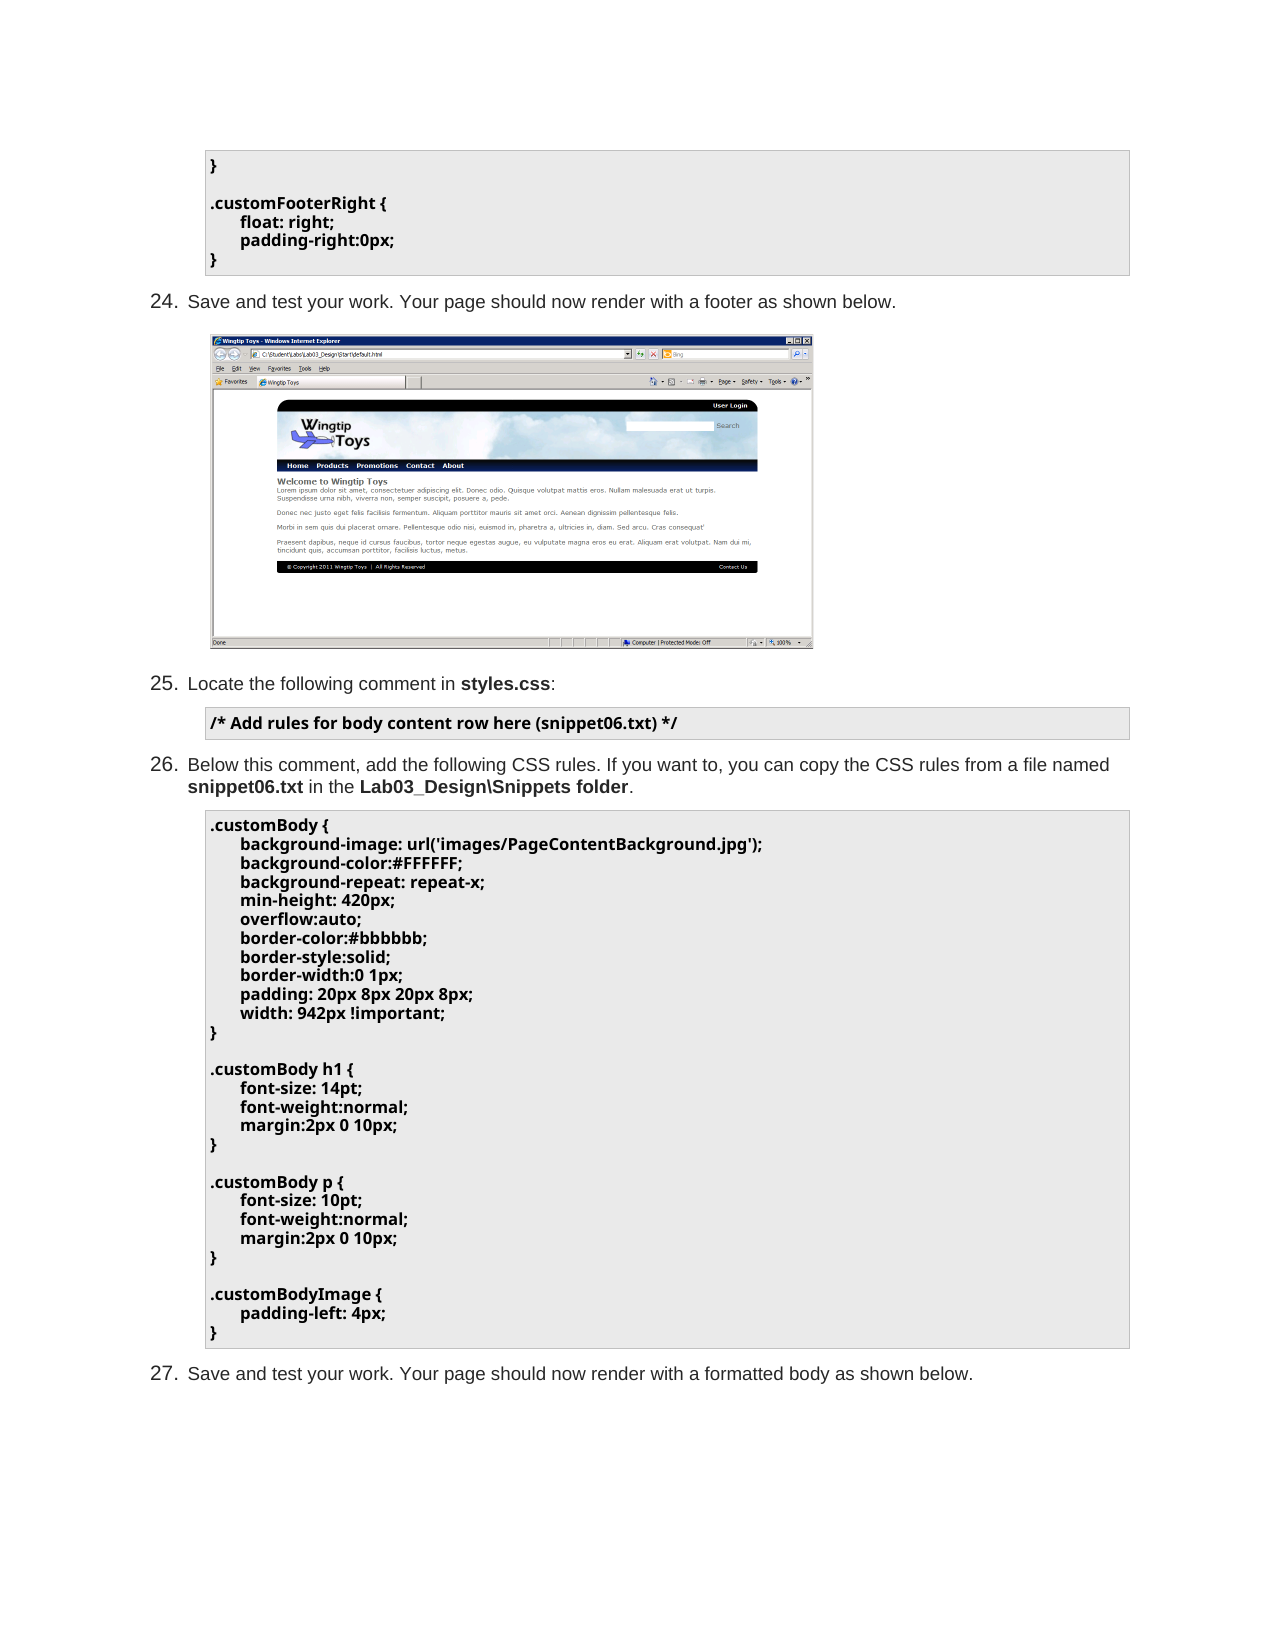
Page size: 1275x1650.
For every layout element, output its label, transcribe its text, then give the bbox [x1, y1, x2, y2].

text Save and test your work. Your page should now render with a footer as shown below. [150, 288, 1125, 312]
text Below this comment, add the following CSS rules. If you want to, you can copy the CSS rules from a file named snippet06.txt in the Lab03_Design\Snippets folder. [150, 752, 1125, 798]
text background-image: url('images/PageContentBackground.jpg'); [206, 829, 1129, 848]
text padding-right:0px; [206, 225, 1129, 244]
text margin:2px 0 10px; [206, 1223, 1129, 1241]
text } [206, 1241, 1129, 1260]
text } [206, 151, 1129, 169]
text .customBody h1 { [206, 1054, 1129, 1073]
text margin:2px 0 10px; [206, 1110, 1129, 1129]
text .customFooterRight { [206, 187, 1129, 206]
text } [206, 1316, 1129, 1348]
text } [206, 244, 1129, 275]
text background-color:#FFFFFF; [206, 848, 1129, 866]
text width: 942px !important; [206, 998, 1129, 1016]
text .customBodyImage { [206, 1279, 1129, 1298]
text .customBody { [206, 811, 1129, 829]
picture [210, 334, 814, 649]
text /* Add rules for body content row here (snippet06.txt) */ [206, 708, 1129, 739]
text font-size: 10pt; [206, 1185, 1129, 1204]
text border-width:0 1px; [206, 960, 1129, 979]
text Locate the following comment in styles.css: [150, 671, 1125, 695]
text background-repeat: repeat-x; [206, 866, 1129, 885]
text min-height: 420px; [206, 885, 1129, 904]
text Save and test your work. Your page should now render with a formatted body as shown below. [150, 1361, 1125, 1385]
text float: right; [206, 206, 1129, 225]
text border-color:#bbbbbb; [206, 923, 1129, 941]
text border-style:solid; [206, 941, 1129, 960]
text } [206, 1129, 1129, 1148]
text padding-left: 4px; [206, 1298, 1129, 1316]
text overflow:auto; [206, 904, 1129, 923]
text font-weight:normal; [206, 1204, 1129, 1223]
text padding: 20px 8px 20px 8px; [206, 979, 1129, 998]
text font-size: 14pt; [206, 1073, 1129, 1091]
text font-weight:normal; [206, 1091, 1129, 1110]
text } [206, 1016, 1129, 1035]
text .customBody p { [206, 1166, 1129, 1185]
